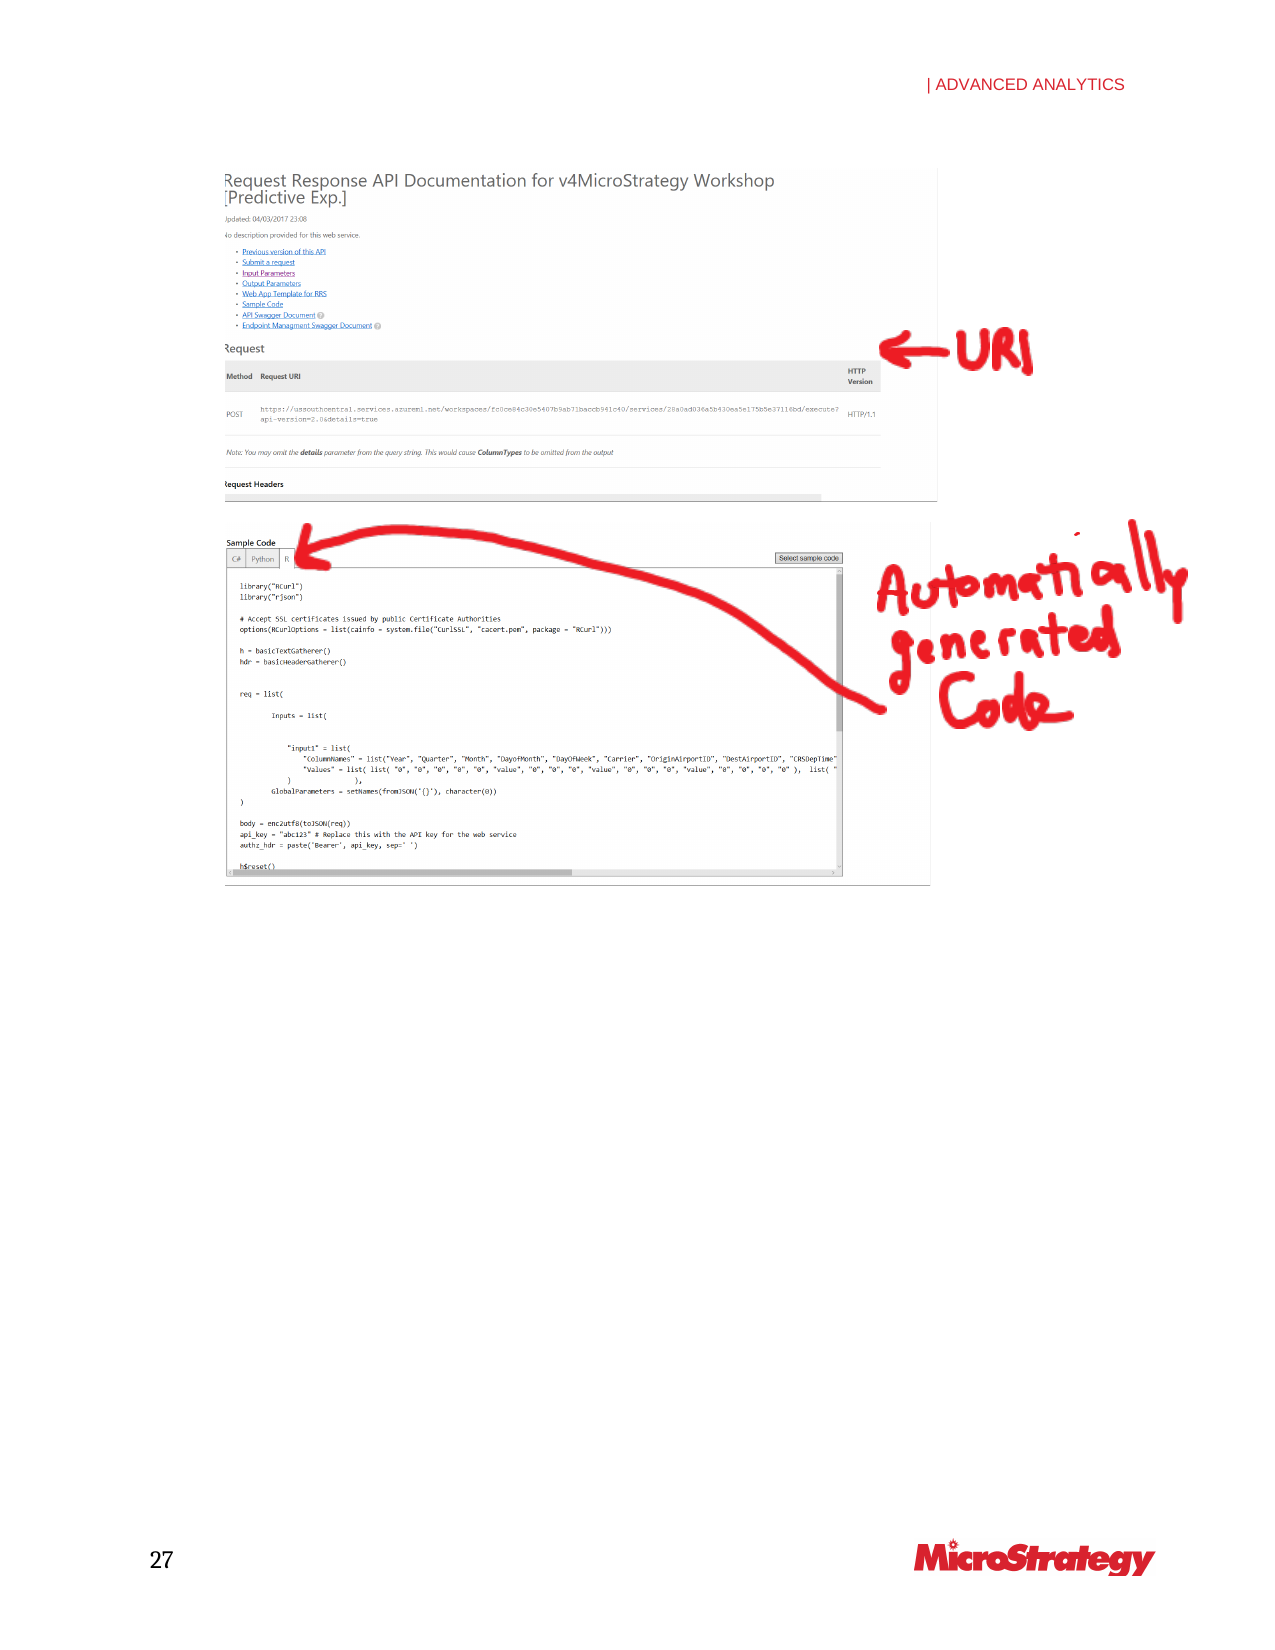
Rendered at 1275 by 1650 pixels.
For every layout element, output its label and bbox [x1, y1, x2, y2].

picture [956, 328, 990, 371]
picture [939, 671, 1000, 729]
picture [914, 1538, 1156, 1576]
picture [970, 630, 990, 659]
picture [225, 522, 980, 886]
picture [1091, 519, 1188, 624]
picture [998, 628, 1016, 656]
picture [992, 327, 1033, 376]
picture [983, 553, 1083, 601]
picture [1002, 671, 1074, 731]
picture [940, 633, 966, 660]
picture [1020, 604, 1121, 658]
picture [225, 168, 950, 502]
